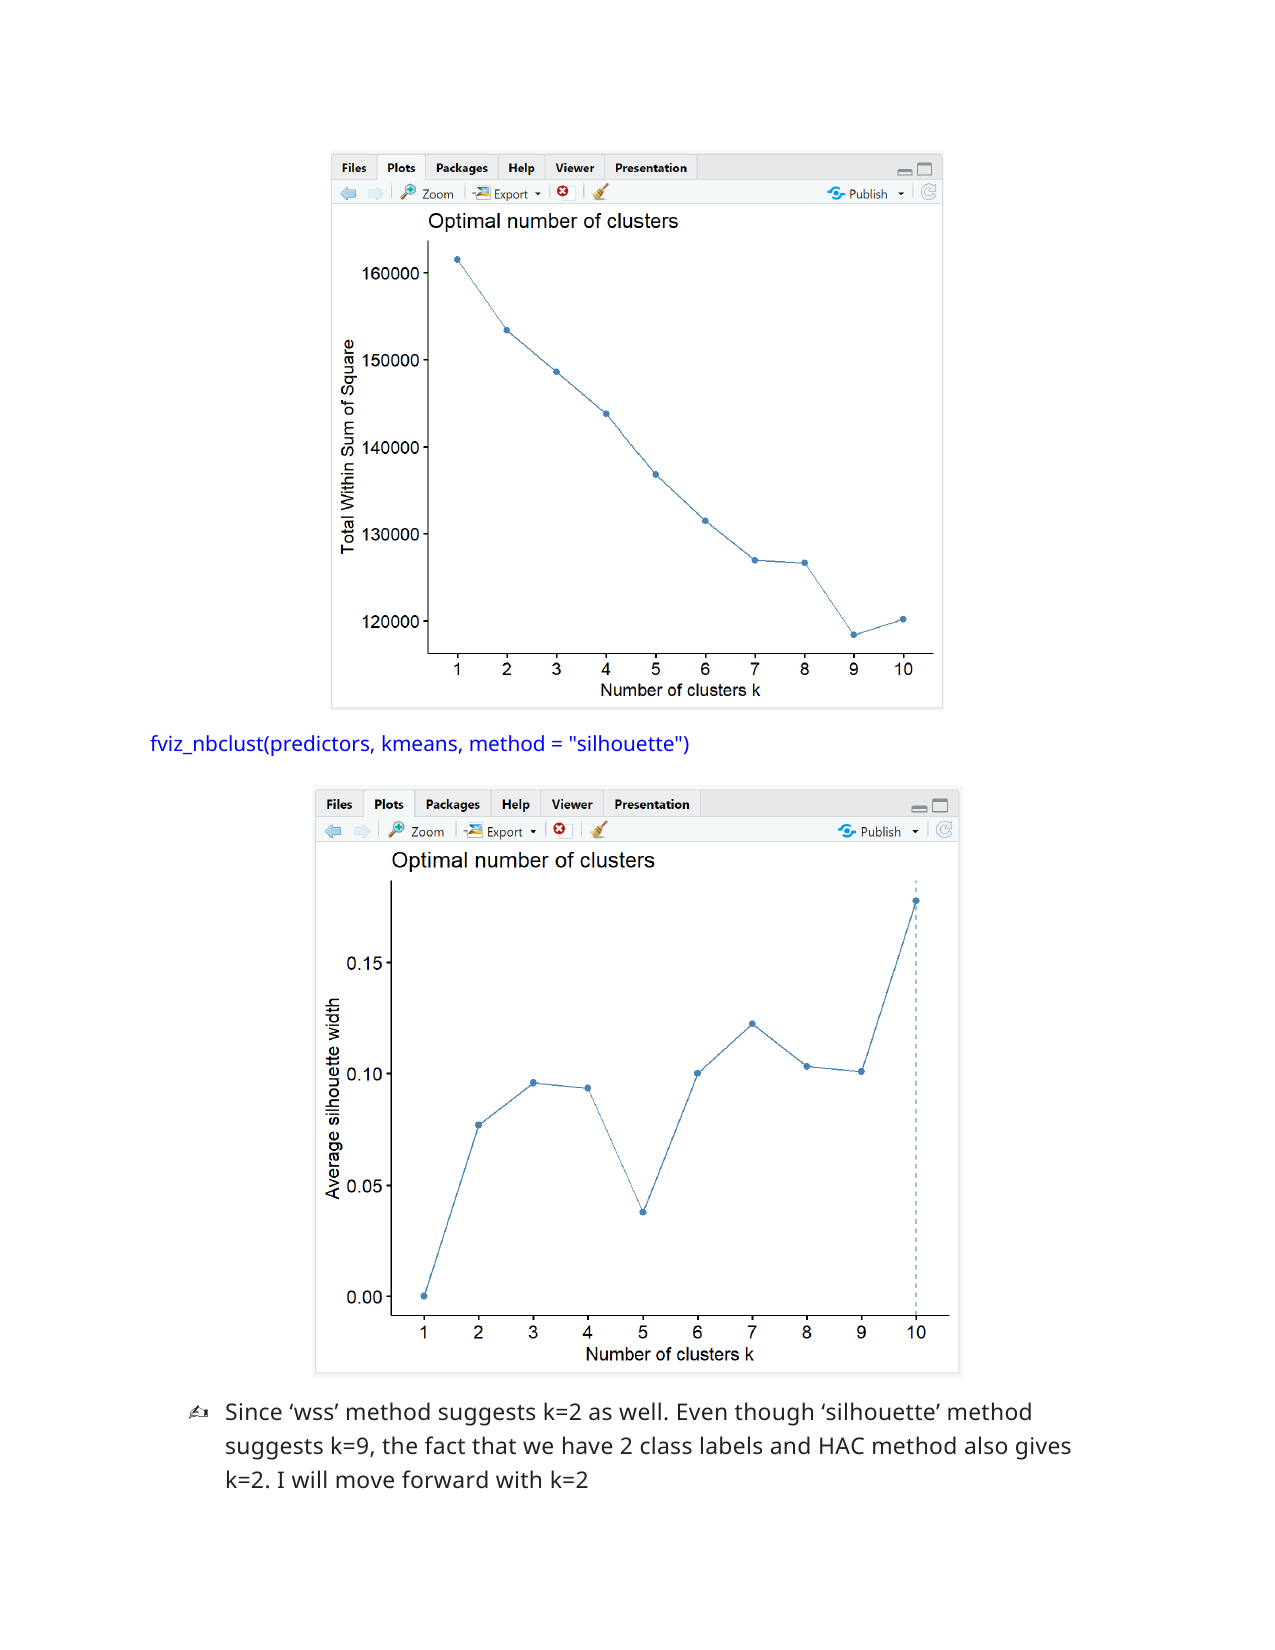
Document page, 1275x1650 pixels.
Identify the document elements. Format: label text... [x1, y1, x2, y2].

picture [330, 150, 945, 711]
picture [312, 785, 964, 1378]
text fviz_nbclust(predictors, kmeans, method = "silhouette") [150, 729, 1125, 757]
list Since ‘wss’ method suggests k=2 as well. Even though ‘silhouette’ method suggests k=9, the fact that we have 2 class labels and HAC method also gives k=2. I will move forward with k=2 [187, 1396, 1125, 1495]
